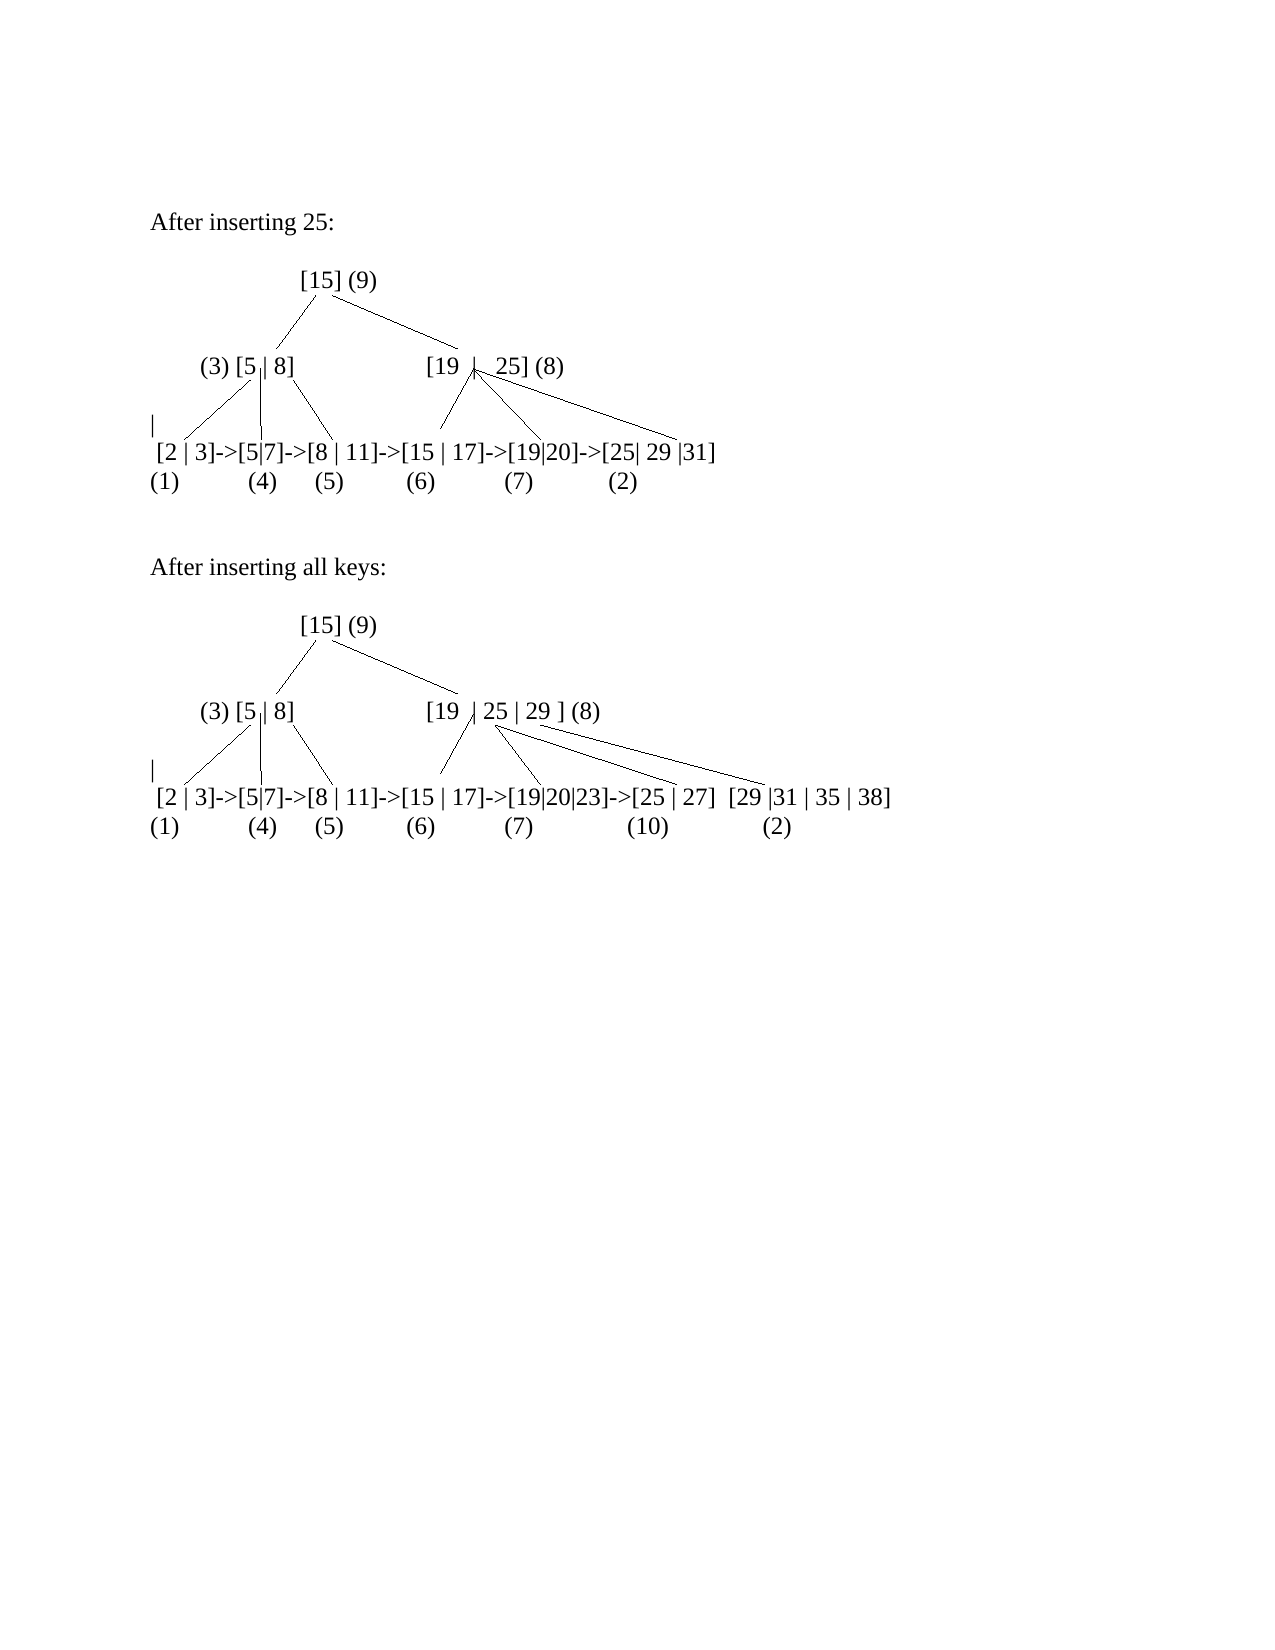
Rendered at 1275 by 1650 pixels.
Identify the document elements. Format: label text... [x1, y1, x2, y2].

text | [150, 754, 1125, 782]
text [2 | 3]->[5|7]->[8 | 11]->[15 | 17]->[19|20|23]->[25 | 27] [29 |31 | 35 | 38] [150, 782, 1125, 811]
text (3) [5 | 8] [19 | 25] (8) [150, 351, 1125, 380]
text (1) (4) (5) (6) (7) (2) [150, 466, 1125, 495]
text (1) (4) (5) (6) (7) (10) (2) [150, 811, 1125, 840]
text After inserting 25: [150, 207, 1125, 236]
text [2 | 3]->[5|7]->[8 | 11]->[15 | 17]->[19|20]->[25| 29 |31] [150, 437, 1125, 466]
text [15] (9) [150, 265, 1125, 294]
text (3) [5 | 8] [19 | 25 | 29 ] (8) [150, 696, 1125, 725]
text | [150, 409, 1125, 437]
text [15] (9) [225, 610, 1125, 639]
text After inserting all keys: [150, 552, 1125, 581]
